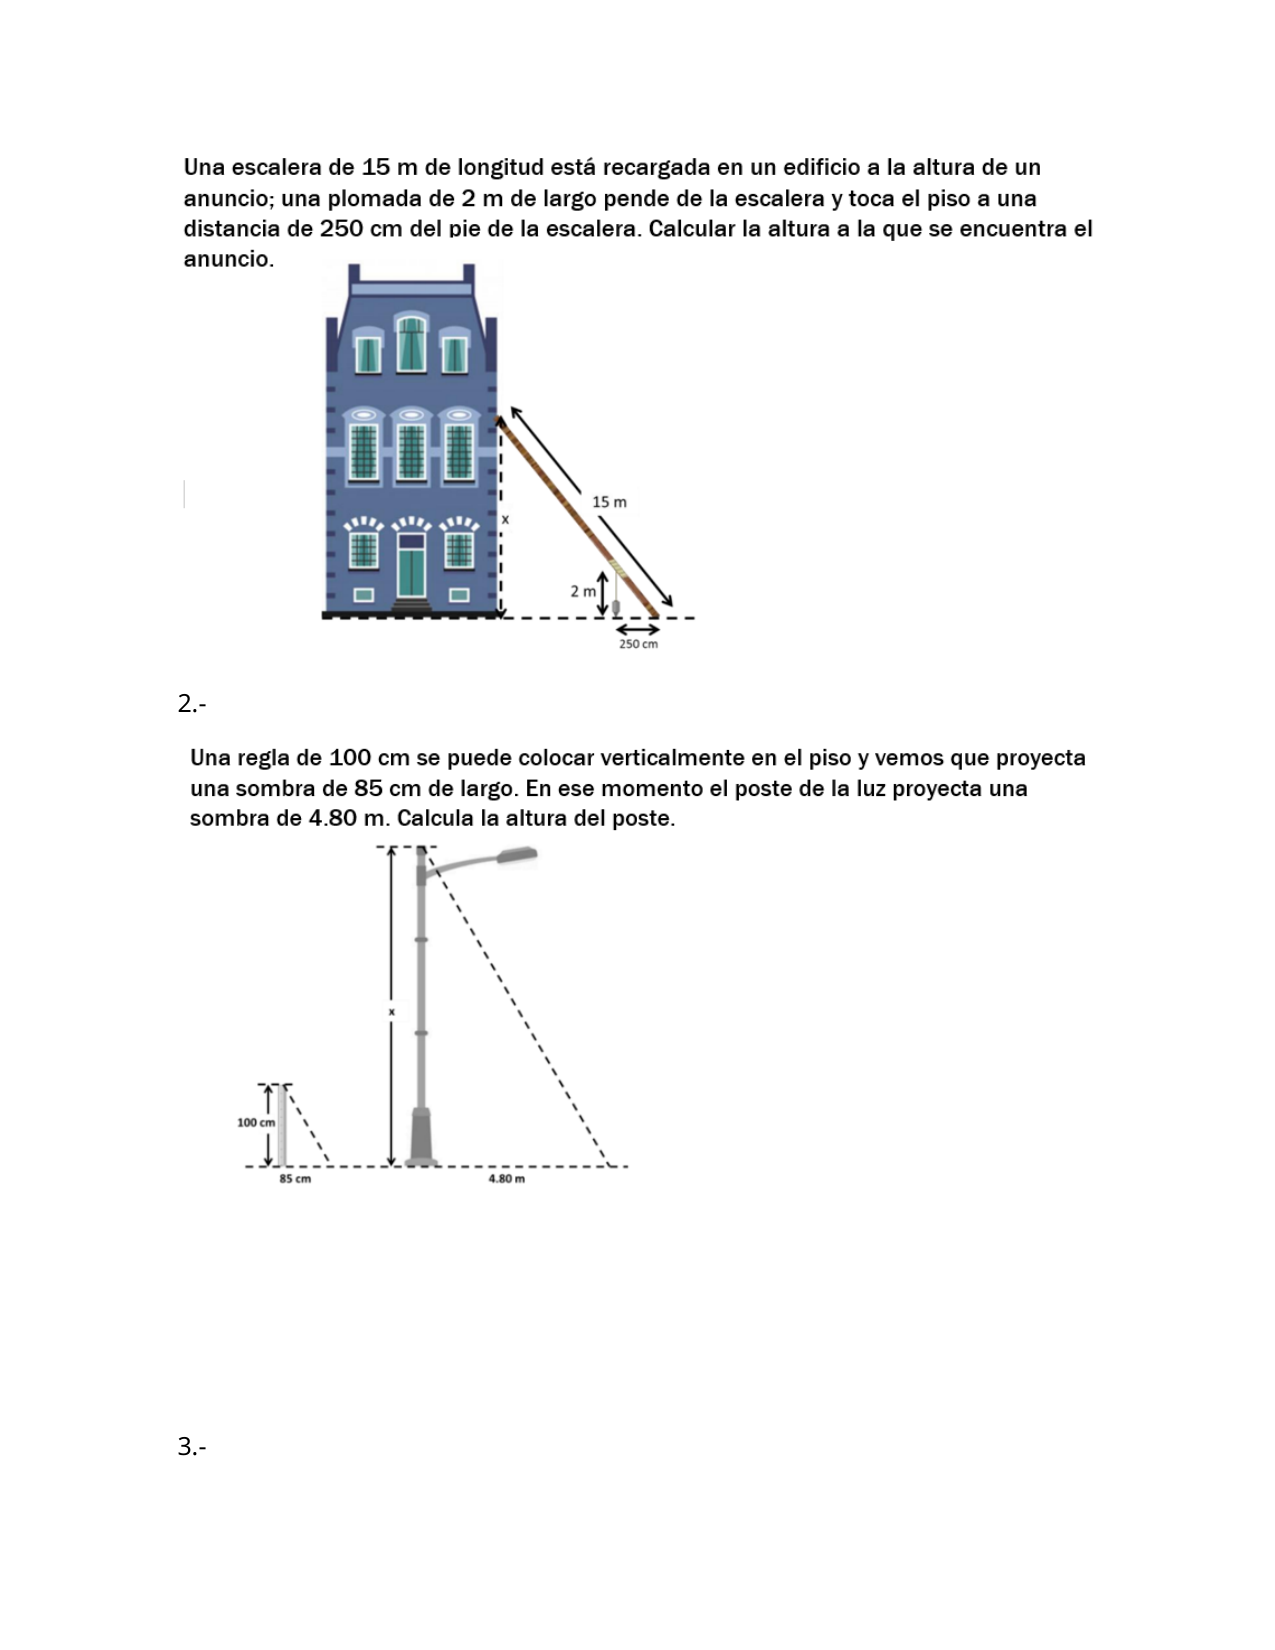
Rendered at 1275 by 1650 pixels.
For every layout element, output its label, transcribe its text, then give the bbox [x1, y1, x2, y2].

text 3.- [177, 1428, 1098, 1462]
picture [177, 147, 1098, 667]
text 2.- [177, 686, 1098, 720]
picture [177, 739, 1098, 1196]
